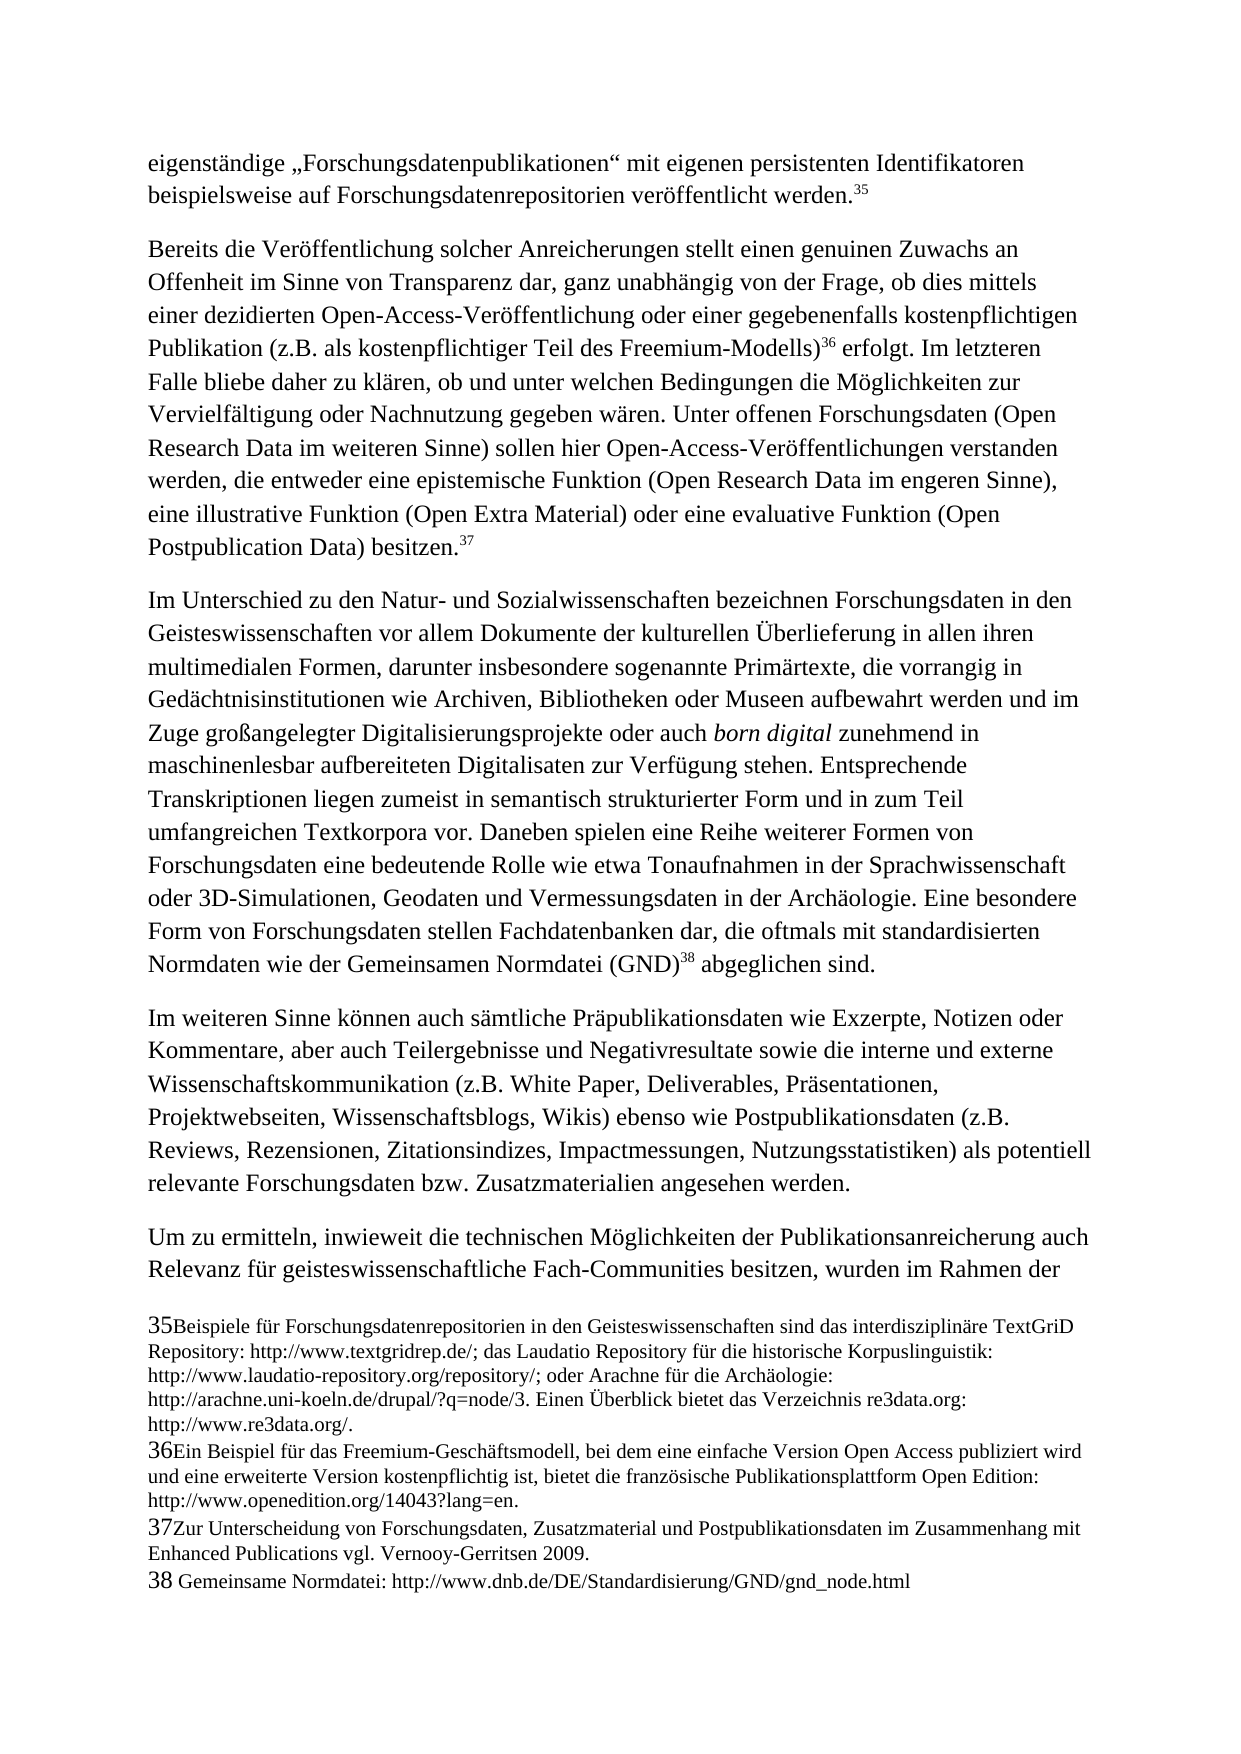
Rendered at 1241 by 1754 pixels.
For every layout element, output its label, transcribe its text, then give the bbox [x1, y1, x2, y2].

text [148, 148, 1093, 209]
text Bereits die Veröffentlichung solcher Anreicherungen stellt einen genuinen Zuwachs an Offenheit im Sinne von Transparenz dar, ganz unabhängig von der Frage, ob dies mittels einer dezidierten Open-Access-Veröffentlichung oder einer gegebenenfalls kostenpflichtigen Publikation (z.B. als kostenpflichtiger Teil des Freemium-Modells) erfolgt. Im letzteren Falle bliebe daher zu klären, ob und unter welchen Bedingungen die Möglichkeiten zur Vervielfältigung oder Nachnutzung gegeben wären. Unter offenen Forschungsdaten (Open Research Data im weiteren Sinne) sollen hier Open-Access-Veröffentlichungen verstanden werden, die entweder eine epistemische Funktion (Open Research Data im engeren Sinne), eine illustrative Funktion (Open Extra Material) oder eine evaluative Funktion (Open Postpublication Data) besitzen. [148, 234, 1093, 560]
text Im Unterschied zu den Natur- und Sozialwissenschaften bezeichnen Forschungsdaten in den Geisteswissenschaften vor allem Dokumente der kulturellen Überlieferung in allen ihren multimedialen Formen, darunter insbesondere sogenannte Primärtexte, die vorrangig in Gedächtnisinstitutionen wie Archiven, Bibliotheken oder Museen aufbewahrt werden und im Zuge großangelegter Digitalisierungsprojekte oder auch born digital zunehmend in maschinenlesbar aufbereiteten Digitalisaten zur Verfügung stehen. Entsprechende Transkriptionen liegen zumeist in semantisch strukturierter Form und in zum Teil umfangreichen Textkorpora vor. Daneben spielen eine Reihe weiterer Formen von Forschungsdaten eine bedeutende Rolle wie etwa Tonaufnahmen in der Sprachwissenschaft oder 3D-Simulationen, Geodaten und Vermessungsdaten in der Archäologie. Eine besondere Form von Forschungsdaten stellen Fachdatenbanken dar, die oftmals mit standardisierten Normdaten wie der Gemeinsamen Normdatei (GND) abgeglichen sind. [148, 586, 1093, 977]
text Im weiteren Sinne können auch sämtliche Präpublikationsdaten wie Exzerpte, Notizen oder Kommentare, aber auch Teilergebnisse und Negativresultate sowie die interne und externe Wissenschaftskommunikation (z.B. White Paper, Deliverables, Präsentationen, Projektwebseiten, Wissenschaftsblogs, Wikis) ebenso wie Postpublikationsdaten (z.B. Reviews, Rezensionen, Zitationsindizes, Impactmessungen, Nutzungsstatistiken) als potentiell relevante Forschungsdaten bzw. Zusatzmaterialien angesehen werden. [148, 1003, 1093, 1196]
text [148, 1222, 1093, 1283]
